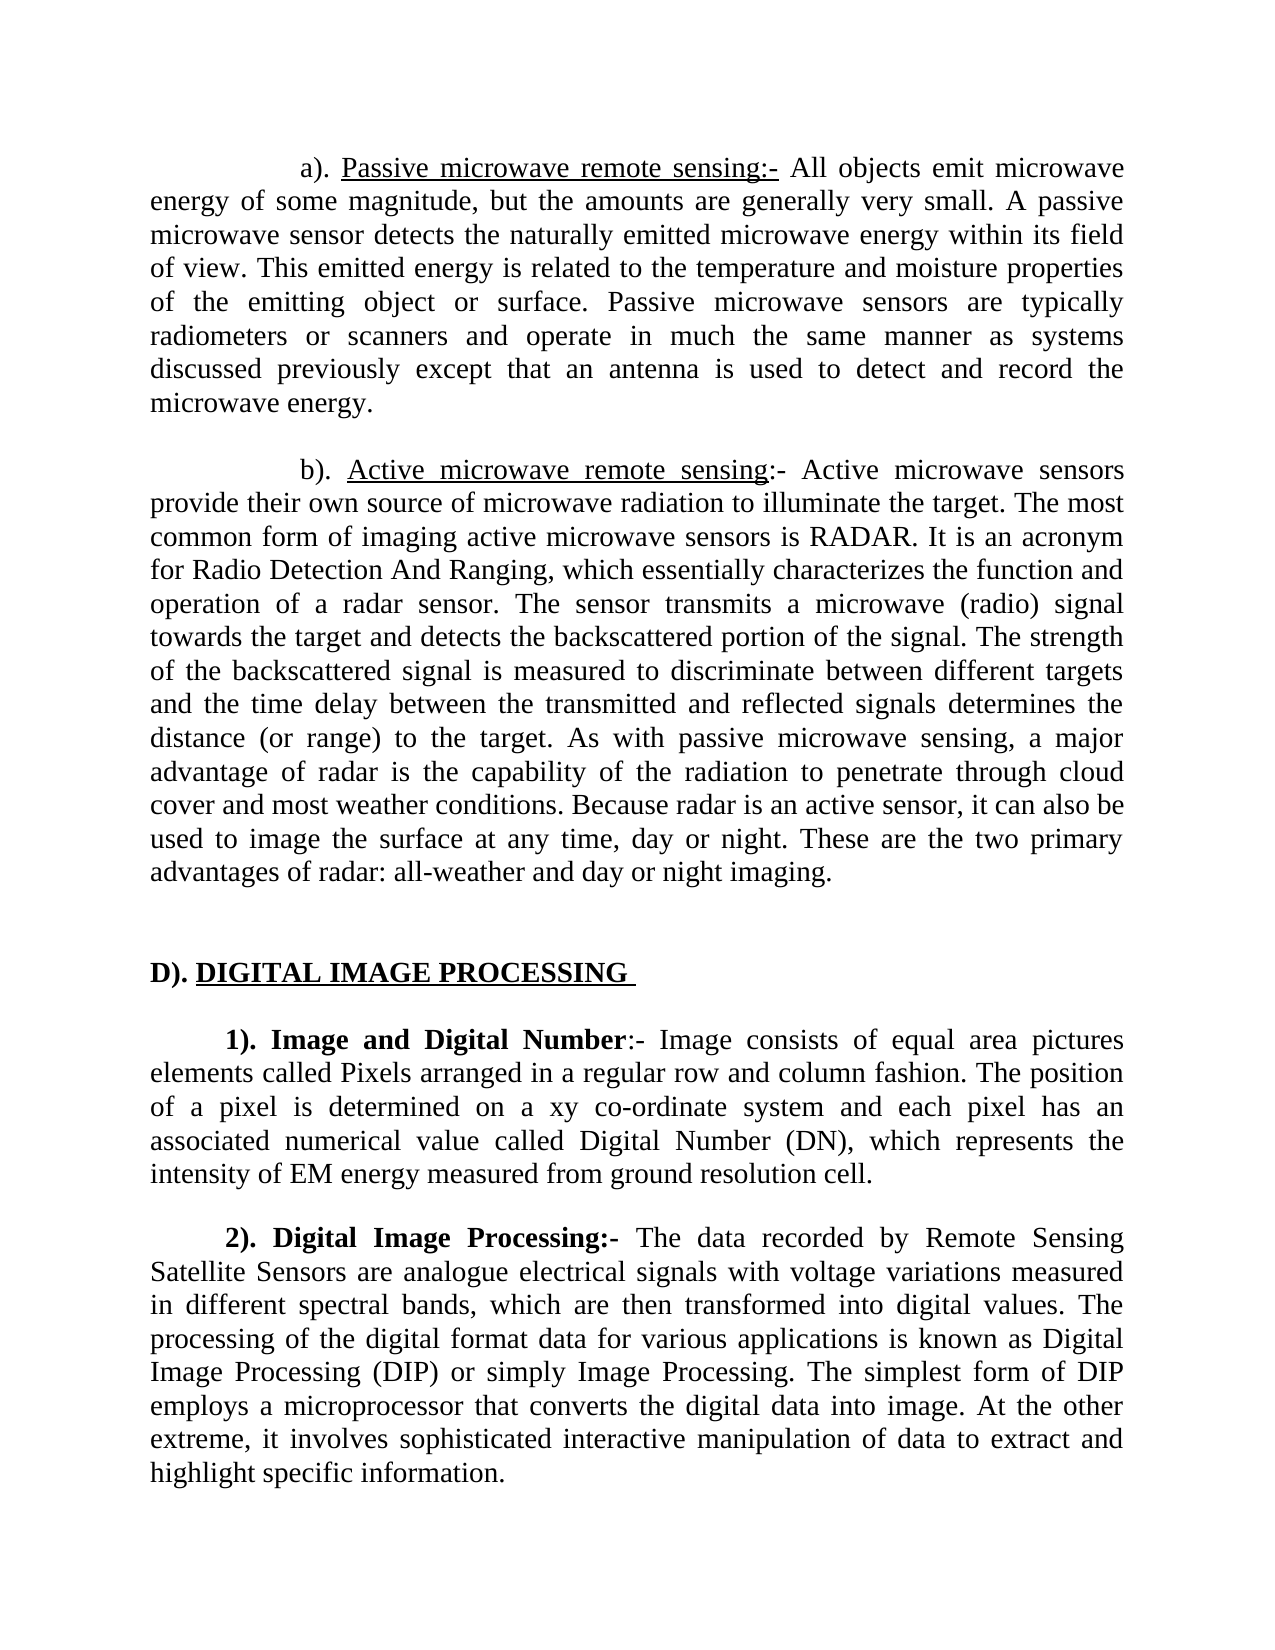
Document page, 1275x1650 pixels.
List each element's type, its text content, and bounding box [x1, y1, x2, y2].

text 2). Digital Image Processing:- The data recorded by Remote Sensing Satellite Sensors are analogue electrical signals with voltage variations measured in different spectral bands, which are then transformed into digital values. The processing of the digital format data for various applications is known as Digital Image Processing (DIP) or simply Image Processing. The simplest form of DIP employs a microprocessor that converts the digital data into image. At the other extreme, it involves sophisticated interactive manipulation of data to extract and highlight specific information. [150, 1220, 1125, 1489]
text D). DIGITAL IMAGE PROCESSING [150, 955, 1125, 988]
text 1). Image and Digital Number:- Image consists of equal area pictures elements called Pixels arranged in a regular row and column fashion. The position of a pixel is determined on a xy co-ordinate system and each pixel has an associated numerical value called Digital Number (DN), which represents the intensity of EM energy measured from ground resolution cell. [150, 1022, 1125, 1190]
text b). Active microwave remote sensing:- Active microwave sensors provide their own source of microwave radiation to illuminate the target. The most common form of imaging active microwave sensors is RADAR. It is an acronym for Radio Detection And Ranging, which essentially characterizes the function and operation of a radar sensor. The sensor transmits a microwave (radio) signal towards the target and detects the backscattered portion of the signal. The strength of the backscattered signal is measured to discriminate between different targets and the time delay between the transmitted and reflected signals determines the distance (or range) to the target. As with passive microwave sensing, a major advantage of radar is the capability of the radiation to penetrate through cloud cover and most weather conditions. Because radar is an active sensor, it can also be used to image the surface at any time, day or night. These are the two primary advantages of radar: all-weather and day or night imaging. [150, 452, 1125, 888]
text a). Passive microwave remote sensing:- All objects emit microwave energy of some magnitude, but the amounts are generally very small. A passive microwave sensor detects the naturally emitted microwave energy within its field of view. This emitted energy is related to the temperature and moisture properties of the emitting object or surface. Passive microwave sensors are typically radiometers or scanners and operate in much the same manner as systems discussed previously except that an antenna is used to detect and record the microwave energy. [150, 150, 1125, 418]
